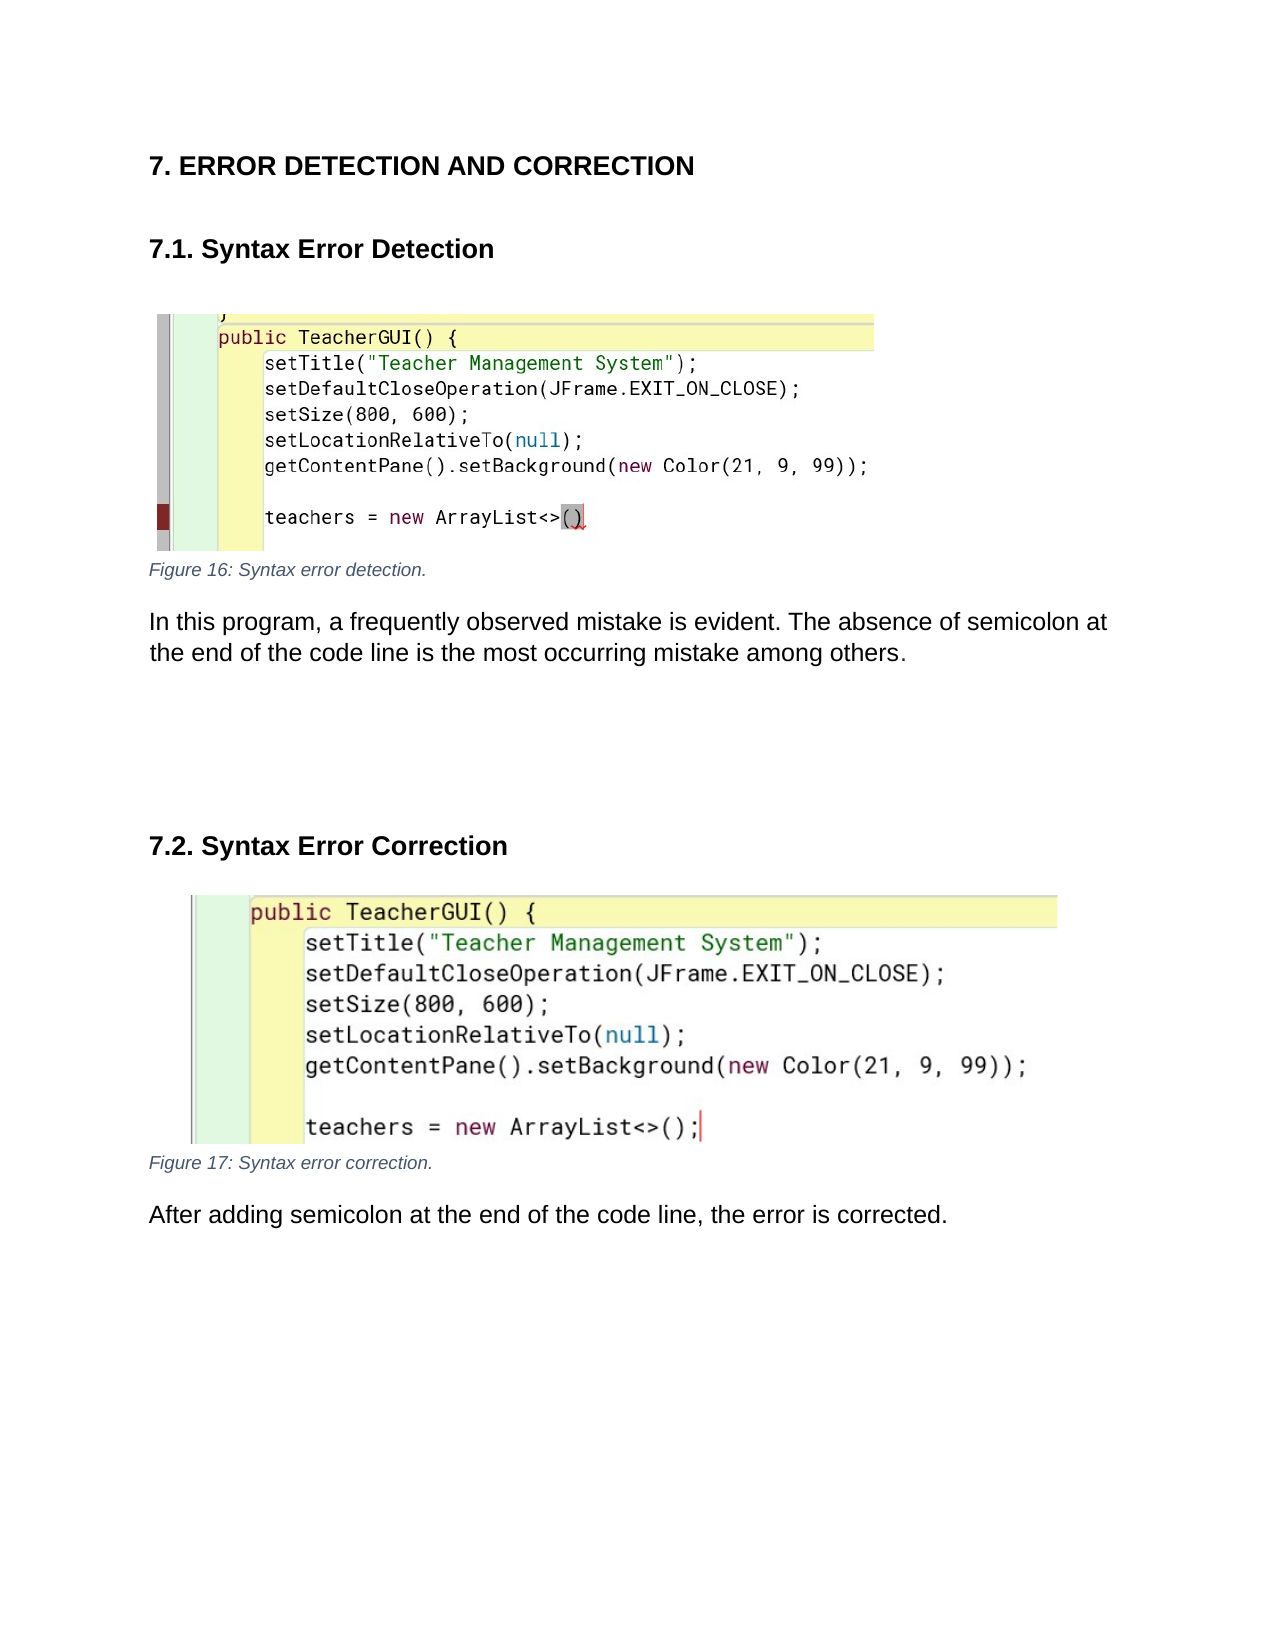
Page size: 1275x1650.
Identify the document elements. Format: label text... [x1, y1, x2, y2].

text Figure 17: Syntax error correction. [148, 1152, 1132, 1173]
subtitle 7.1. Syntax Error Detection [148, 233, 1132, 265]
picture [158, 895, 1058, 1144]
picture [157, 314, 875, 551]
subtitle 7. ERROR DETECTION AND CORRECTION [148, 150, 1132, 181]
text Figure 16: Syntax error detection. [148, 558, 1132, 580]
text In this program, a frequently observed mistake is evident. The absence of semicolon at the end of the code line is the most occurring mistake among others. [148, 606, 1125, 666]
subtitle 7.2. Syntax Error Correction [148, 830, 1132, 862]
text After adding semicolon at the end of the code line, the error is corrected. [148, 1200, 1125, 1229]
